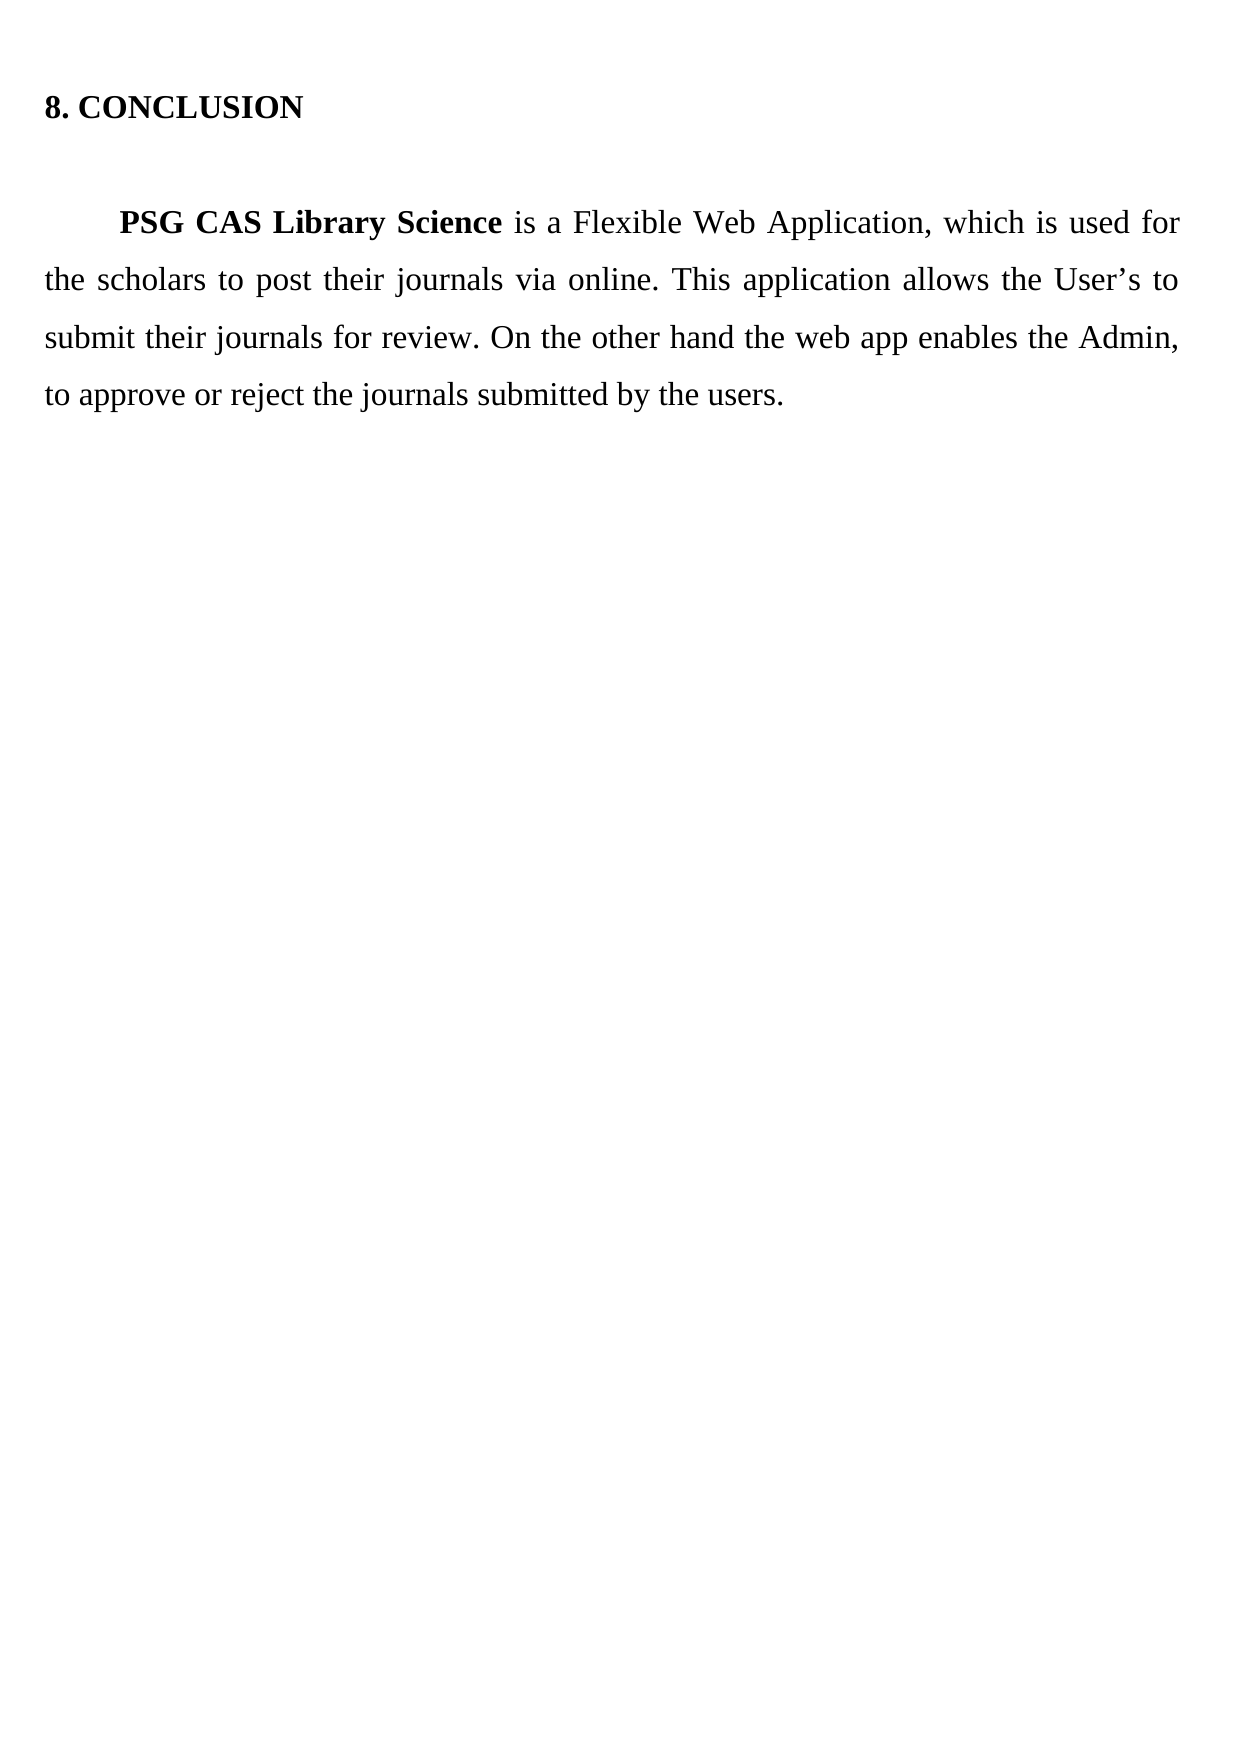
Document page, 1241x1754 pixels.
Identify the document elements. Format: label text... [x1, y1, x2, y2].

text PSG CAS Library Science is a Flexible Web Application, which is used for the scholars to post their journals via online. This application allows the User’s to submit their journals for review. On the other hand the web app enables the Admin, to approve or reject the journals submitted by the users. [44, 202, 1181, 413]
text 8. CONCLUSION [44, 87, 1181, 125]
